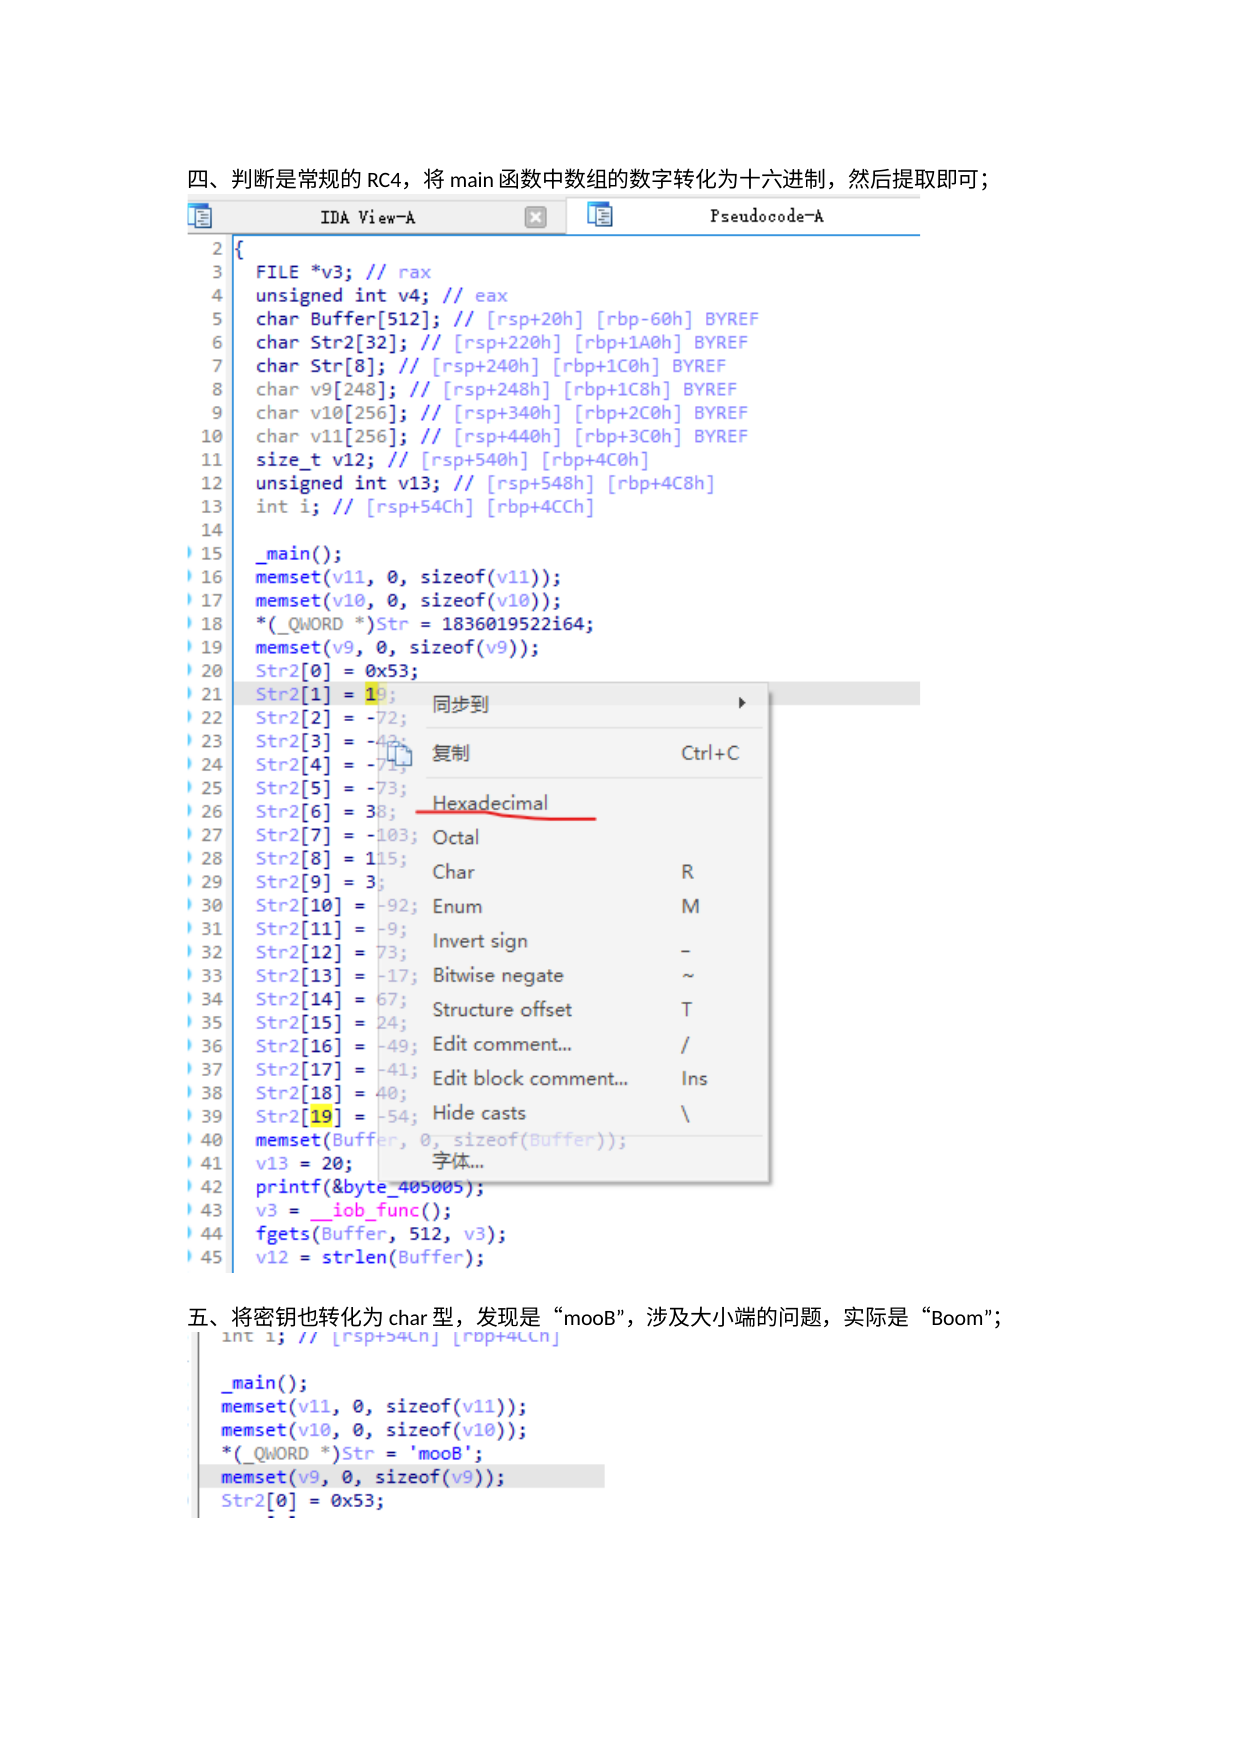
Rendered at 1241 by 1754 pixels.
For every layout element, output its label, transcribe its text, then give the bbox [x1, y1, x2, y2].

picture [187, 1332, 605, 1518]
picture [187, 194, 921, 1273]
list 将密钥也转化为char型，发现是“mooB”，涉及大小端的问题，实际是“Boom”； [187, 1299, 1053, 1332]
list 判断是常规的RC4，将main函数中数组的数字转化为十六进制，然后提取即可； [187, 162, 1053, 194]
